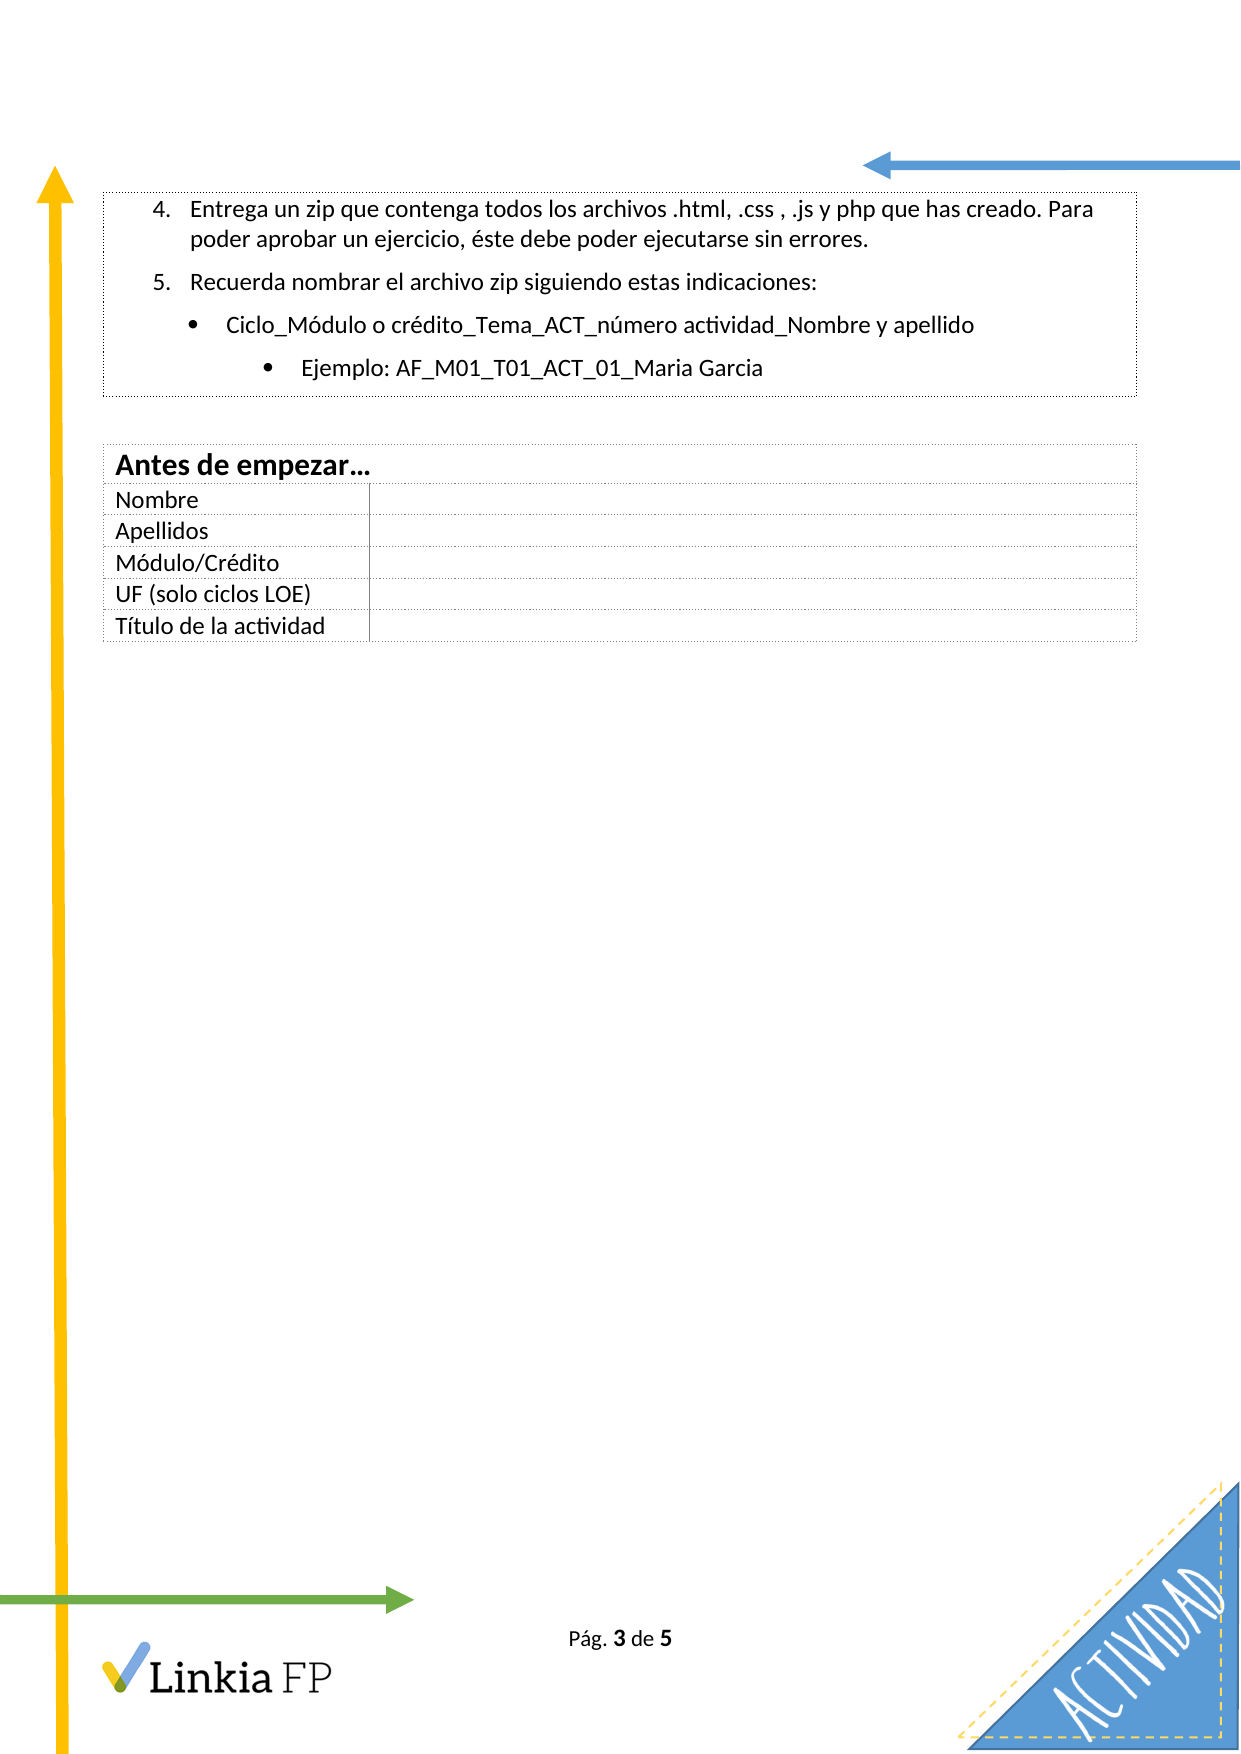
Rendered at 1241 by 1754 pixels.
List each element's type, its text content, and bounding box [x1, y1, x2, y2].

picture [94, 1634, 343, 1702]
table_cell [370, 578, 1136, 609]
picture [1041, 1553, 1237, 1749]
table_cell [370, 546, 1136, 577]
table_cell [370, 514, 1136, 546]
table_cell [370, 483, 1136, 514]
table_cell UF (solo ciclos LOE) [104, 578, 369, 609]
table_cell Nombre [104, 483, 369, 514]
table_cell Módulo/Crédito [104, 546, 369, 577]
table_cell Título de la actividad [104, 609, 369, 641]
table_cell Apellidos [104, 514, 369, 546]
table_cell [370, 609, 1136, 641]
table_header Antes de empezar… [104, 444, 1136, 483]
